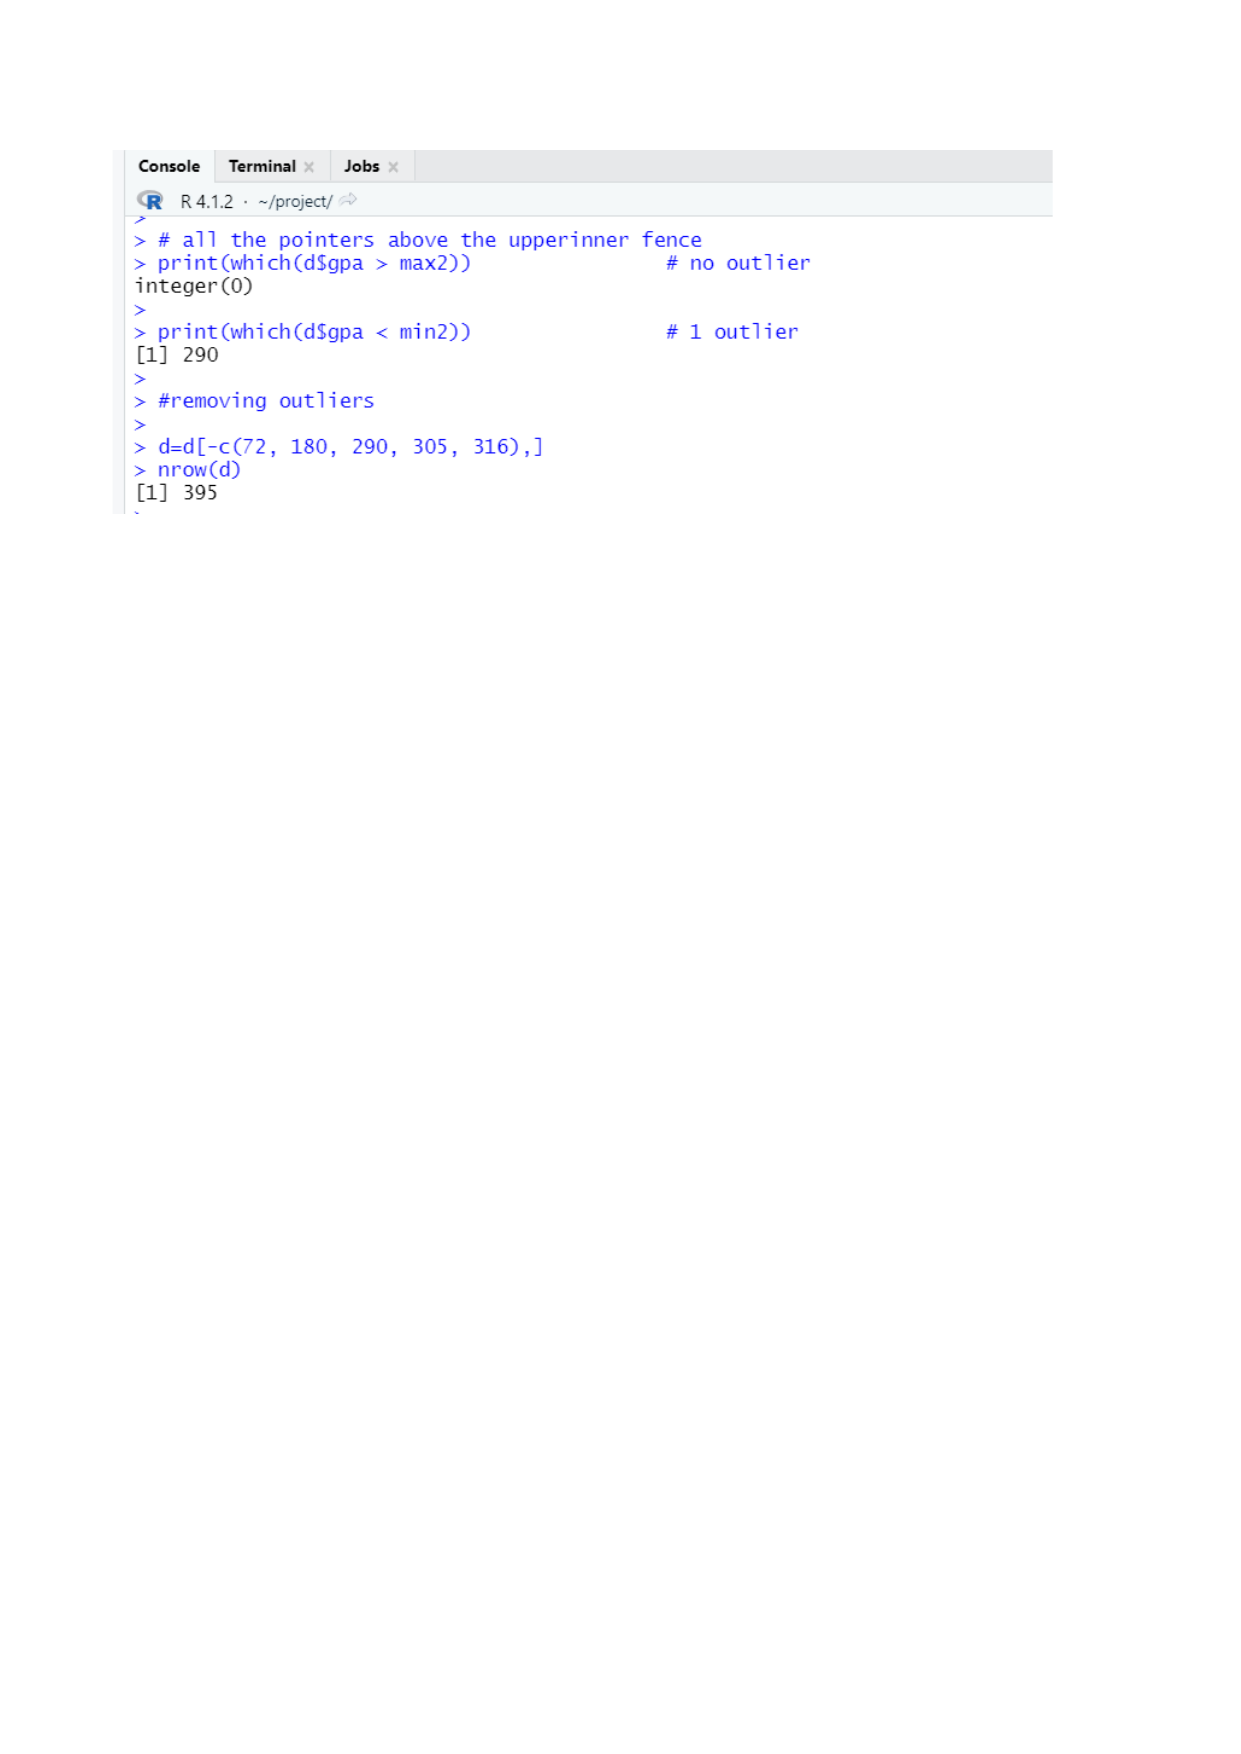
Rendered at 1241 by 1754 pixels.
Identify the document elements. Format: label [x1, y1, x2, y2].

picture [112, 150, 1053, 514]
